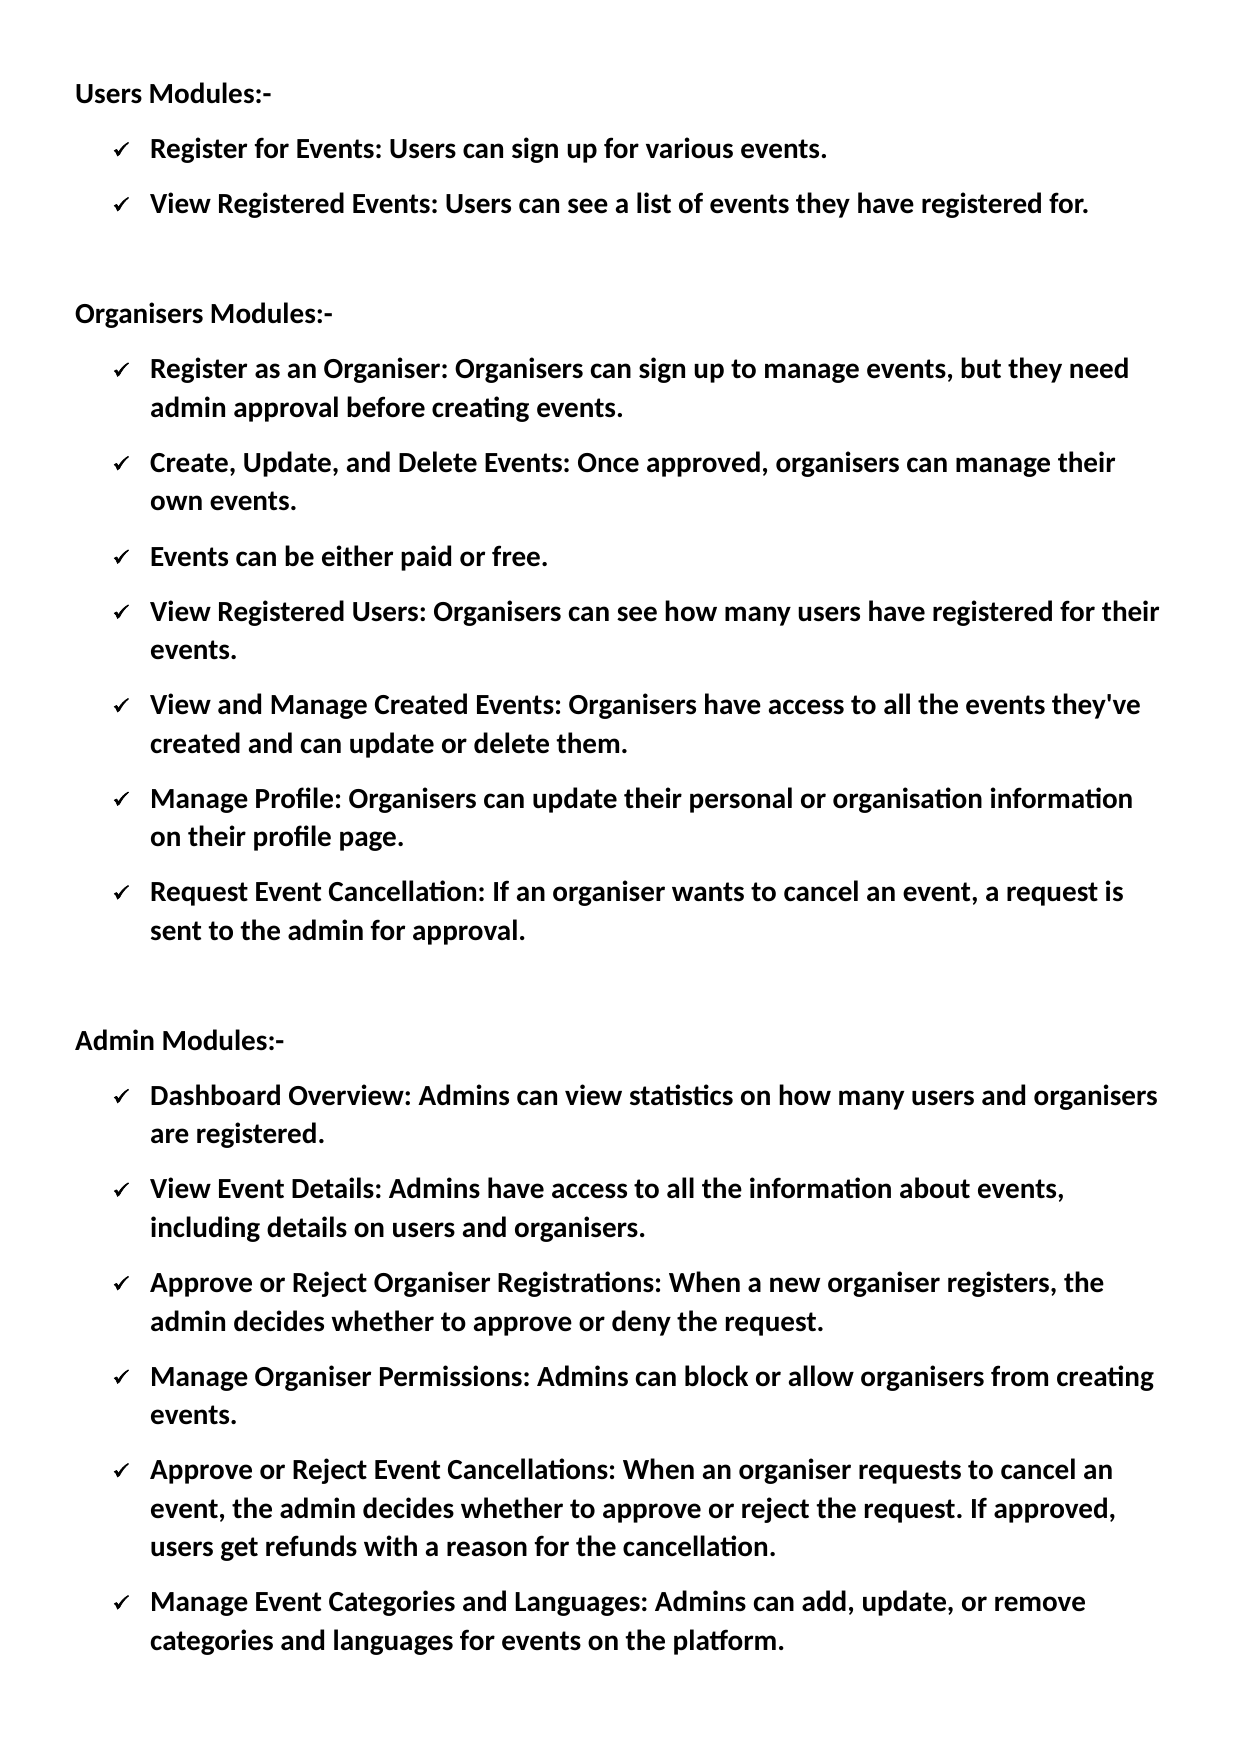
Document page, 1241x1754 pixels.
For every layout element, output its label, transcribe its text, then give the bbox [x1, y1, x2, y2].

list Dashboard Overview: Admins can view statistics on how many users and organisers are registered. [112, 1077, 1165, 1151]
list Create, Update, and Delete Events: Once approved, organisers can manage their own events. [112, 444, 1165, 518]
list View Registered Events: Users can see a list of events they have registered for. [112, 185, 1165, 221]
list Register for Events: Users can sign up for various events. [112, 130, 1165, 166]
text Admin Modules:- [75, 1022, 1165, 1058]
list View Event Details: Admins have access to all the information about events, including details on users and organisers. [112, 1171, 1165, 1245]
list Request Event Cancellation: If an organiser wants to cancel an event, a request is sent to the admin for approval. [112, 873, 1165, 947]
list Manage Event Categories and Languages: Admins can add, update, or remove categories and languages for events on the platform. [112, 1583, 1165, 1657]
list Register as an Organiser: Organisers can sign up to manage events, but they need admin approval before creating events. [112, 351, 1165, 424]
list Approve or Reject Organiser Registrations: When a new organiser registers, the admin decides whether to approve or deny the request. [112, 1264, 1165, 1338]
list Manage Organiser Permissions: Admins can block or allow organisers from creating events. [112, 1358, 1165, 1432]
list View and Manage Created Events: Organisers have access to all the events they've created and can update or delete them. [112, 686, 1165, 760]
list Manage Profile: Organisers can update their personal or organisation information on their profile page. [112, 780, 1165, 854]
list Events can be either paid or free. [112, 538, 1165, 573]
list View Registered Users: Organisers can see how many users have registered for their events. [112, 593, 1165, 667]
list Approve or Reject Event Cancellations: When an organiser requests to cancel an event, the admin decides whether to approve or reject the request. If approved, users get refunds with a reason for the cancellation. [112, 1451, 1165, 1564]
text Organisers Modules:- [75, 295, 1165, 331]
text Users Modules:- [75, 75, 1165, 111]
